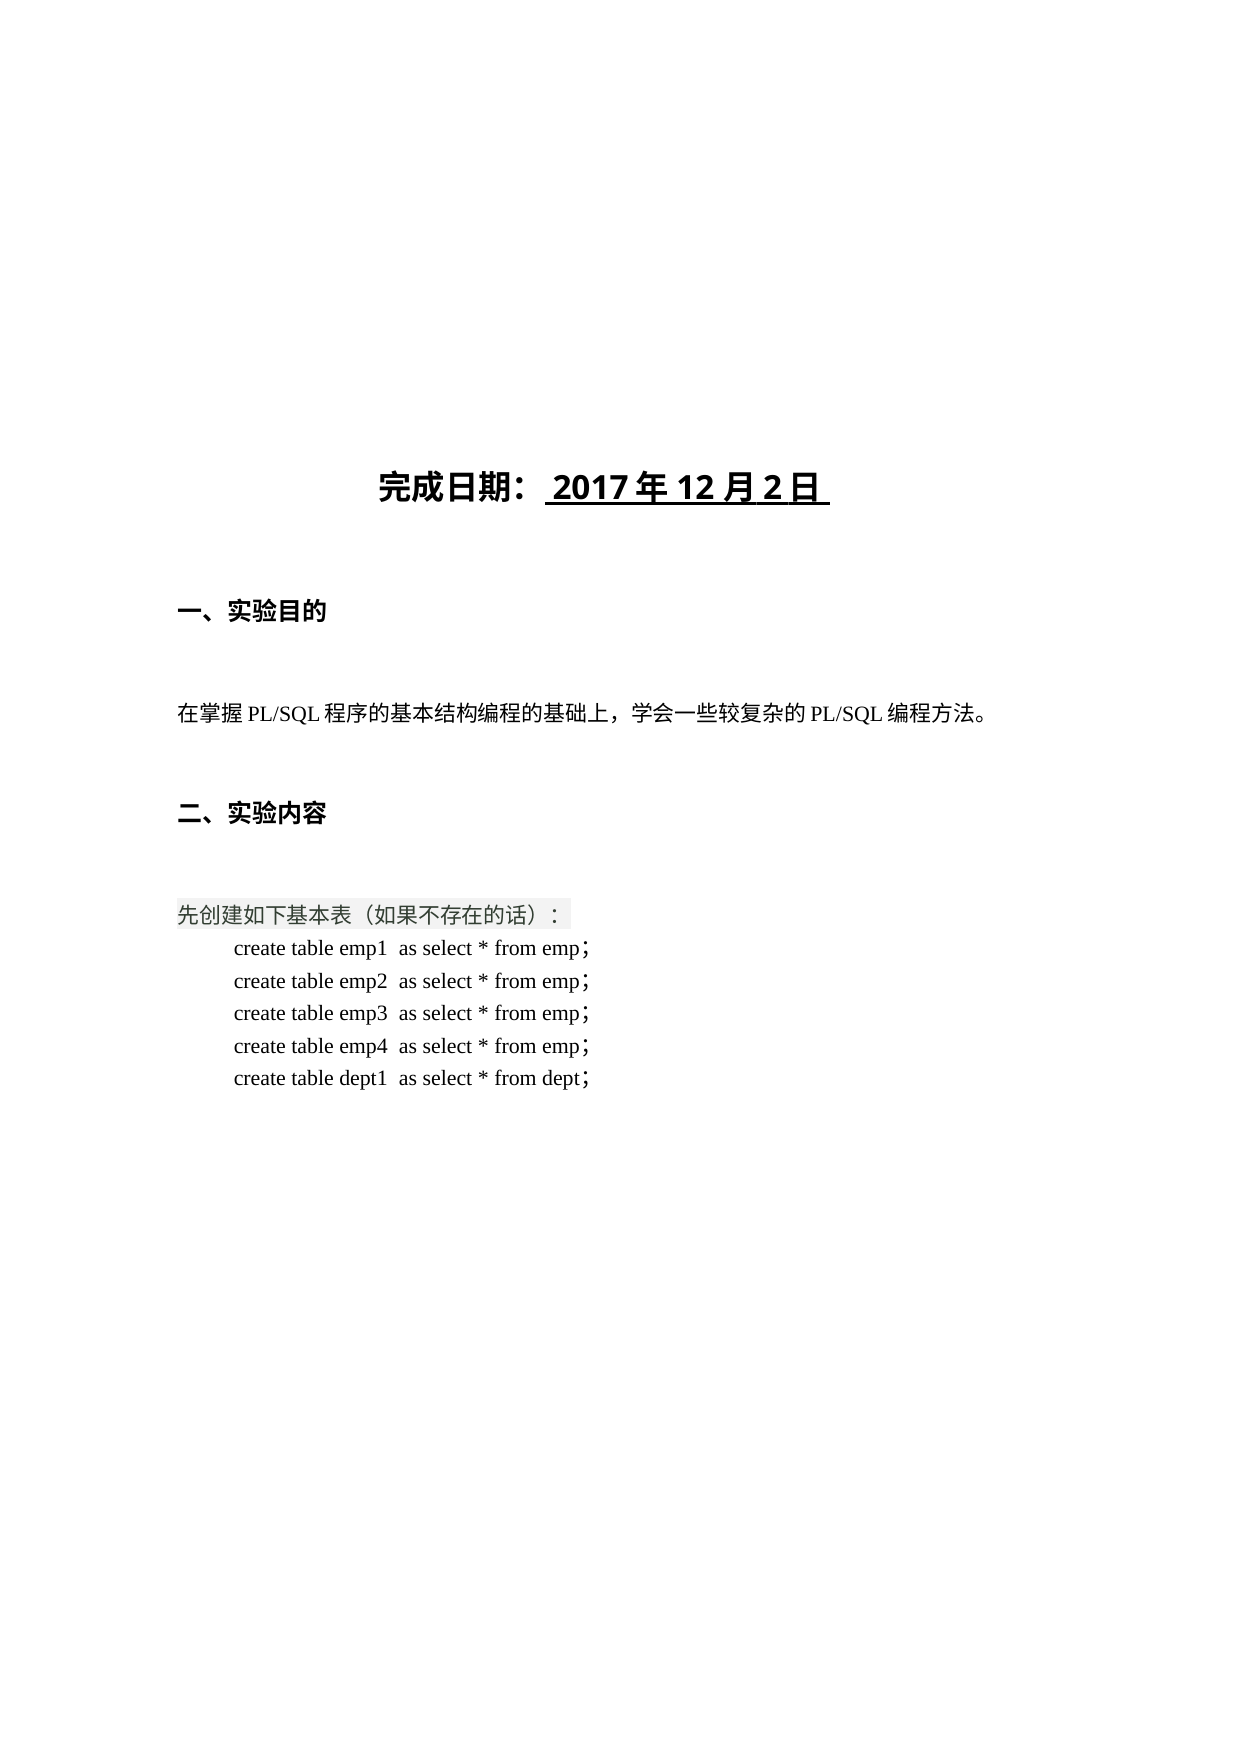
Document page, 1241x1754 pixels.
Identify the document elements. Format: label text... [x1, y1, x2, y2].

list 实验内容 [177, 779, 1122, 844]
text create table emp1 as select * from emp； [177, 930, 1122, 962]
text create table emp2 as select * from emp； [177, 962, 1122, 995]
text 完成日期： 2017年 12 月2日 [177, 453, 1122, 518]
text 先创建如下基本表（如果不存在的话）： [177, 897, 1122, 930]
text create table dept1 as select * from dept； [177, 1060, 1122, 1092]
text 在掌握PL/SQL程序的基本结构编程的基础上，学会一些较复杂的PL/SQL编程方法。 [177, 696, 1122, 728]
text 一、实验目的 [177, 577, 1122, 642]
text create table emp4 as select * from emp； [177, 1027, 1122, 1060]
text create table emp3 as select * from emp； [177, 995, 1122, 1027]
